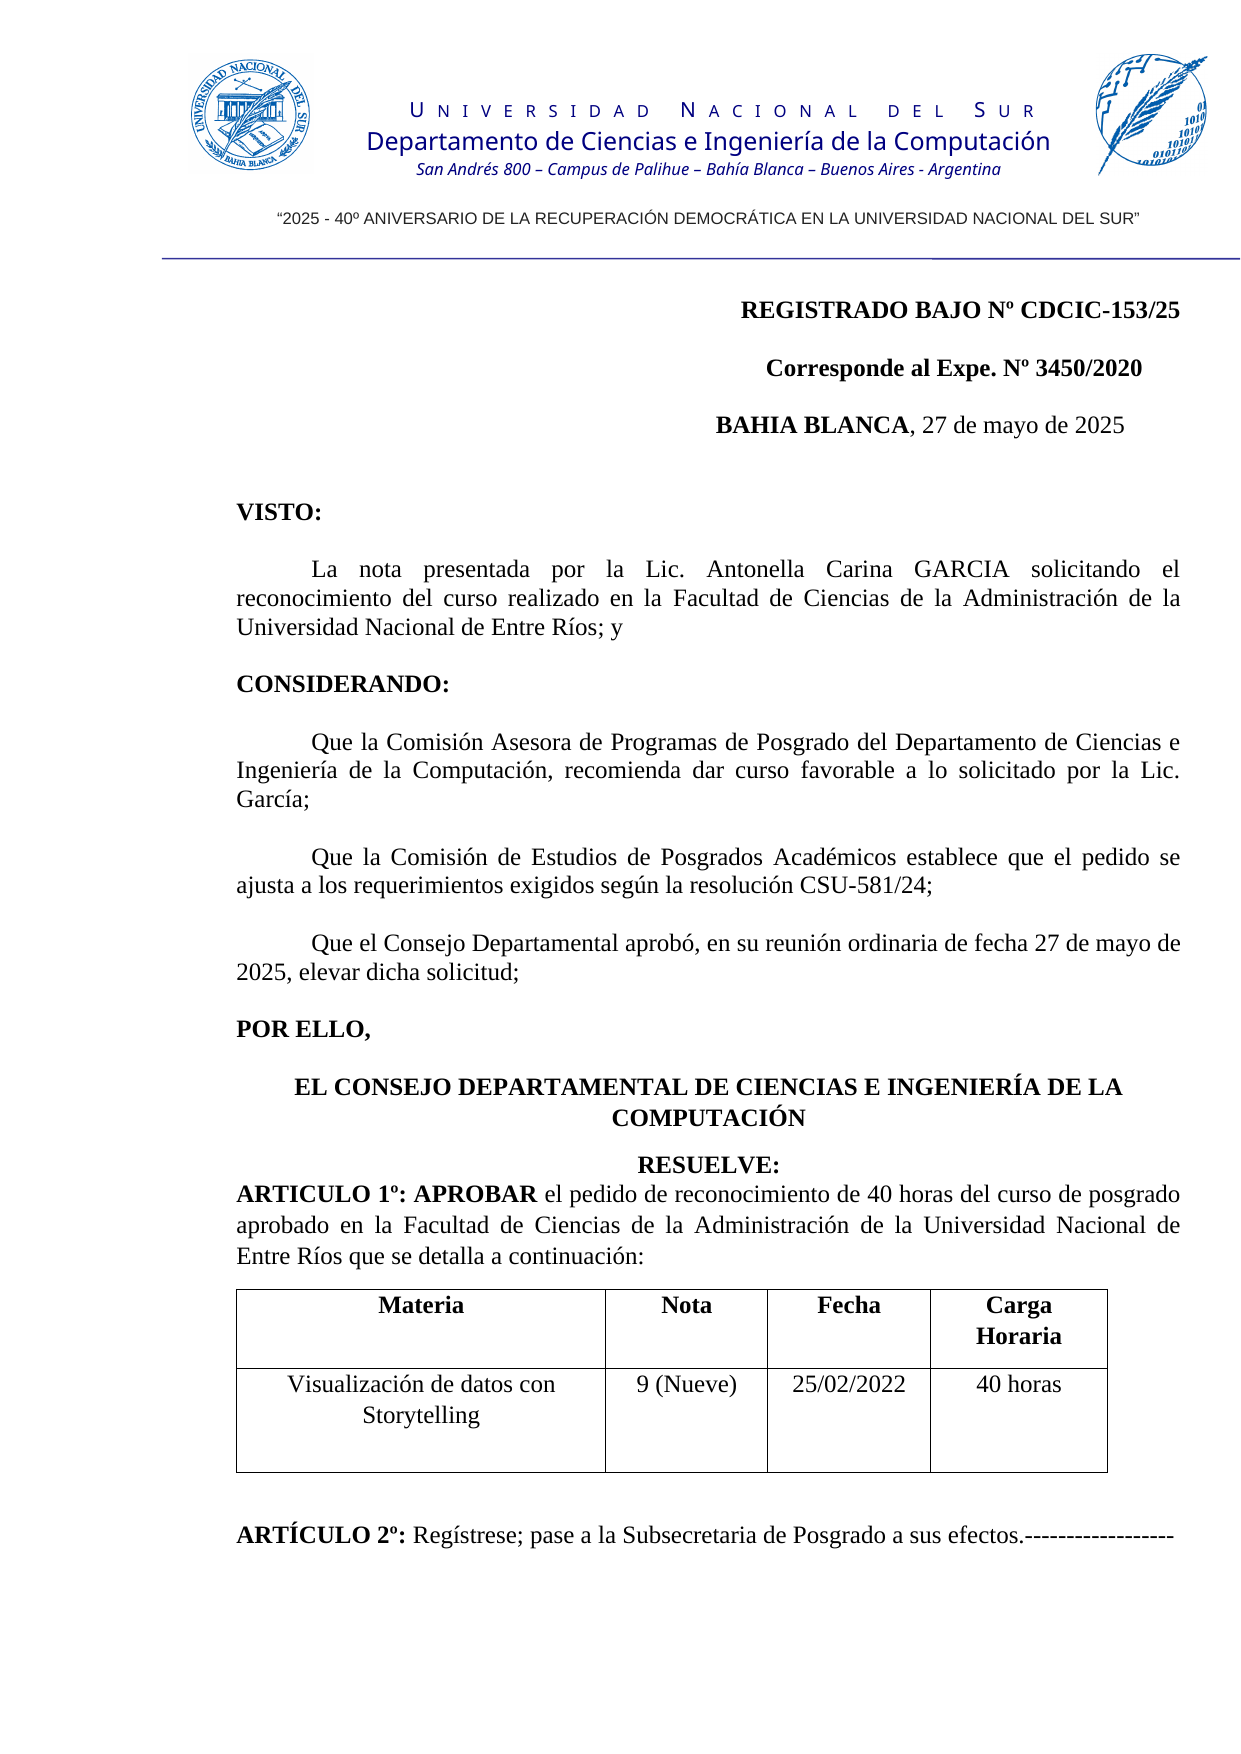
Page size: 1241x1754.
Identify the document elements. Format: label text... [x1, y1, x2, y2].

text ARTICULO 1º: APROBAR el pedido de reconocimiento de 40 horas del curso de posgrado aprobado en la Facultad de Ciencias de la Administración de la Universidad Nacional de Entre Ríos que se detalla a continuación: [236, 1179, 1181, 1270]
table_cell 40 horas [931, 1369, 1107, 1472]
table_cell 25/02/2022 [768, 1369, 930, 1472]
table_header Materia [237, 1290, 605, 1368]
text ARTÍCULO 2º: Regístrese; pase a la Subsecretaria de Posgrado a sus efectos.------------------ [236, 1521, 1181, 1549]
text EL CONSEJO DEPARTAMENTAL DE CIENCIAS E INGENIERÍA DE LA COMPUTACIÓN [236, 1072, 1181, 1131]
table_cell Visualización de datos con Storytelling [237, 1369, 605, 1472]
table_cell 9 (Nueve) [606, 1369, 767, 1472]
text Que la Comisión Asesora de Programas de Posgrado del Departamento de Ciencias e Ingeniería de la Computación, recomienda dar curso favorable a lo solicitado por la Lic. García; [236, 727, 1181, 813]
text BAHIA BLANCA, 27 de mayo de 2025 [236, 410, 1181, 439]
text La nota presentada por la Lic. Antonella Carina GARCIA solicitando el reconocimiento del curso realizado en la Facultad de Ciencias de la Administración de la Universidad Nacional de Entre Ríos; y [236, 554, 1181, 640]
text VISTO: [236, 497, 1181, 525]
text RESUELVE: [236, 1150, 1181, 1179]
text REGISTRADO BAJO Nº CDCIC-153/25 [236, 295, 1181, 324]
table_header Nota [606, 1290, 767, 1368]
picture [1095, 53, 1209, 176]
table_header Fecha [768, 1290, 930, 1368]
table_header Carga Horaria [931, 1290, 1107, 1368]
text CONSIDERANDO: [236, 669, 1181, 698]
text Corresponde al Expe. Nº 3450/2020 [236, 353, 1181, 382]
text Que el Consejo Departamental aprobó, en su reunión ordinaria de fecha 27 de mayo de 2025, elevar dicha solicitud; [236, 928, 1181, 985]
picture [187, 53, 315, 174]
text Que la Comisión de Estudios de Posgrados Académicos establece que el pedido se ajusta a los requerimientos exigidos según la resolución CSU-581/24; [236, 842, 1181, 899]
text POR ELLO, [236, 1014, 1181, 1043]
